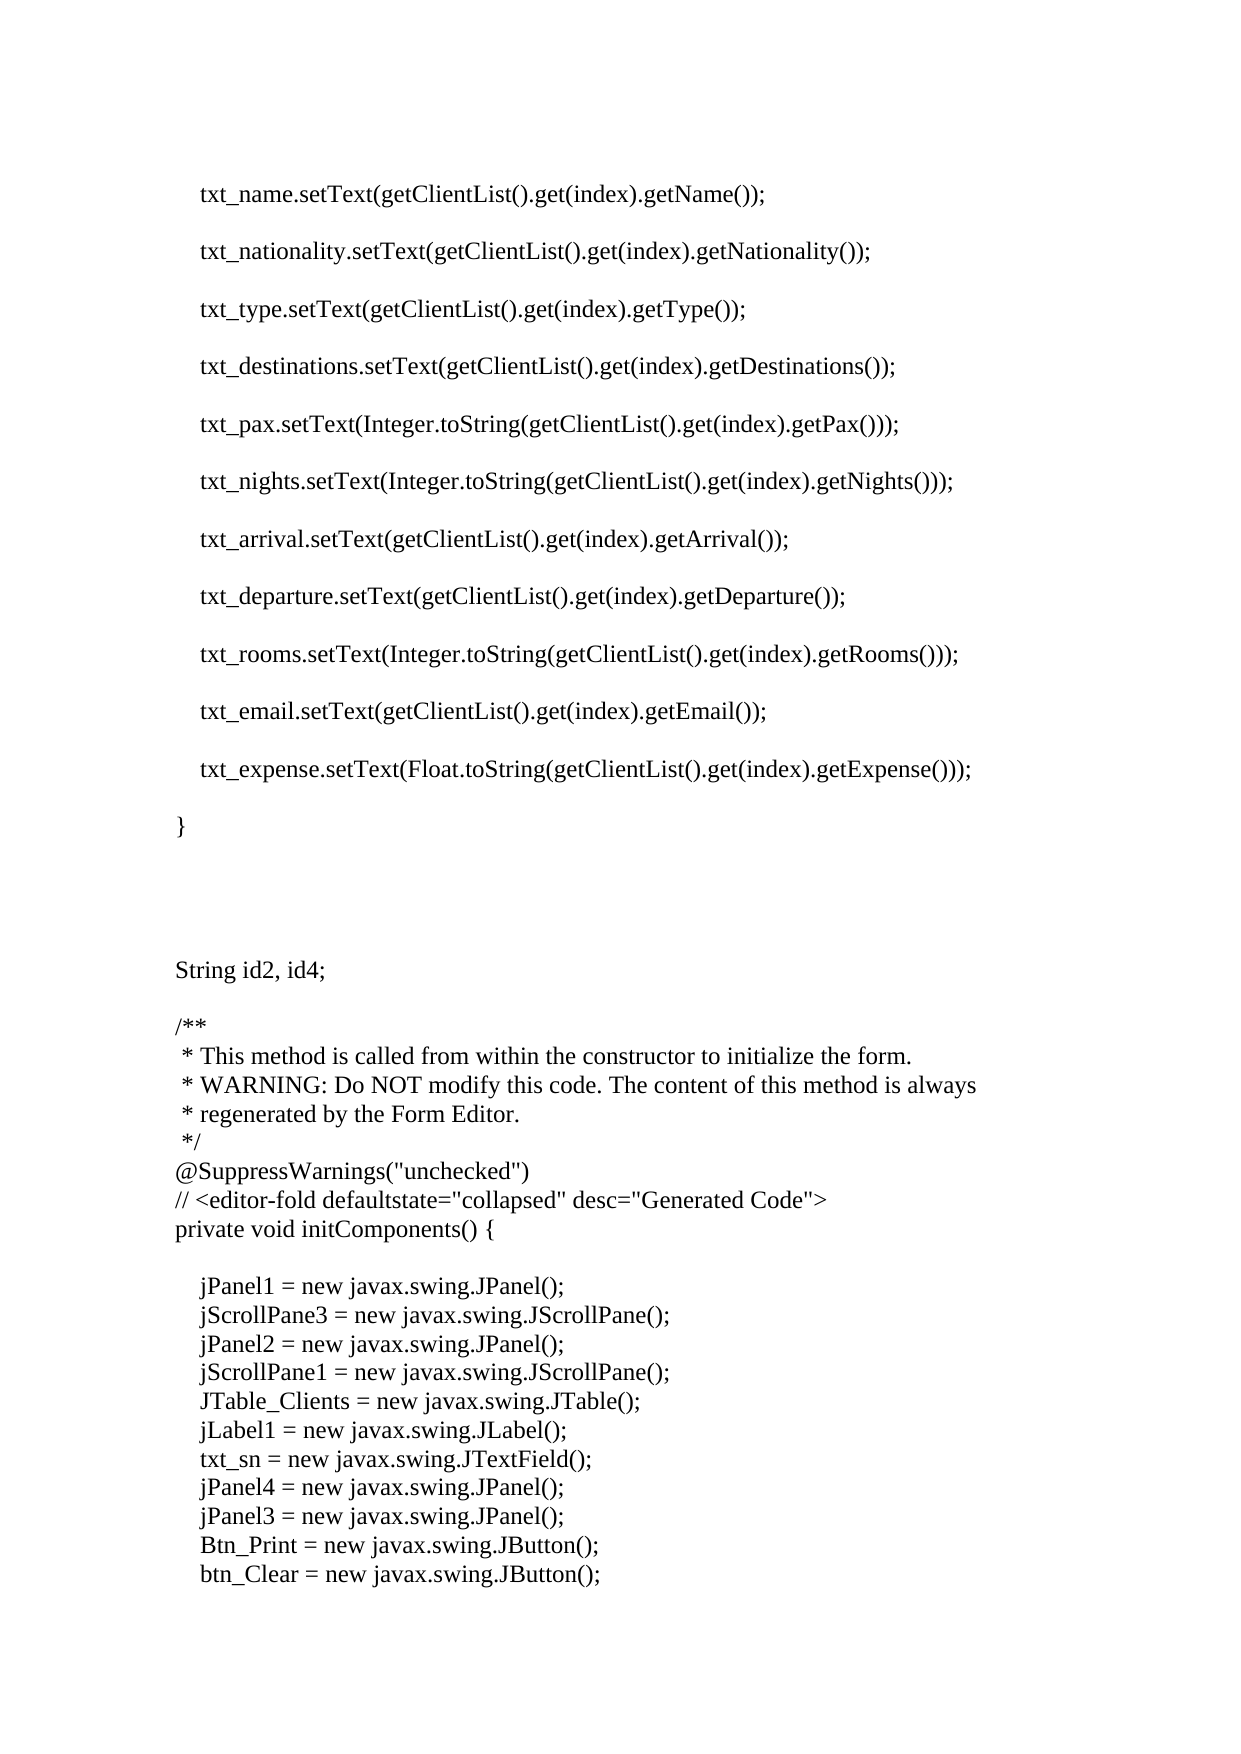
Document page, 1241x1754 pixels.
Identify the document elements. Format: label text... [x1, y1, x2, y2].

text txt_nationality.setText(getClientList().get(index).getNationality()); [150, 236, 1090, 265]
text txt_departure.setText(getClientList().get(index).getDeparture()); [150, 581, 1090, 610]
text jPanel2 = new javax.swing.JPanel(); [150, 1329, 1090, 1357]
text txt_sn = new javax.swing.JTextField(); [150, 1444, 1090, 1472]
text Btn_Print = new javax.swing.JButton(); [150, 1530, 1090, 1559]
text /** [150, 1012, 1090, 1041]
text jPanel4 = new javax.swing.JPanel(); [150, 1472, 1090, 1501]
text @SuppressWarnings("unchecked") [150, 1156, 1090, 1185]
text * regenerated by the Form Editor. [150, 1099, 1090, 1127]
text txt_type.setText(getClientList().get(index).getType()); [150, 294, 1090, 322]
text } [150, 811, 1090, 840]
text * This method is called from within the constructor to initialize the form. [150, 1041, 1090, 1070]
text private void initComponents() { [150, 1214, 1090, 1242]
text txt_destinations.setText(getClientList().get(index).getDestinations()); [150, 351, 1090, 380]
text txt_pax.setText(Integer.toString(getClientList().get(index).getPax())); [150, 409, 1090, 437]
text */ [150, 1127, 1090, 1156]
text jLabel1 = new javax.swing.JLabel(); [150, 1415, 1090, 1444]
text txt_expense.setText(Float.toString(getClientList().get(index).getExpense())); [150, 754, 1090, 782]
text jScrollPane1 = new javax.swing.JScrollPane(); [150, 1357, 1090, 1386]
text // <editor-fold defaultstate="collapsed" desc="Generated Code"> [150, 1185, 1090, 1214]
text txt_rooms.setText(Integer.toString(getClientList().get(index).getRooms())); [150, 639, 1090, 667]
text txt_email.setText(getClientList().get(index).getEmail()); [150, 696, 1090, 725]
text jScrollPane3 = new javax.swing.JScrollPane(); [150, 1300, 1090, 1329]
text JTable_Clients = new javax.swing.JTable(); [150, 1386, 1090, 1415]
text String id2, id4; [150, 955, 1090, 984]
text txt_nights.setText(Integer.toString(getClientList().get(index).getNights())); [150, 466, 1090, 495]
text jPanel3 = new javax.swing.JPanel(); [150, 1501, 1090, 1530]
text btn_Clear = new javax.swing.JButton(); [150, 1559, 1090, 1587]
text txt_arrival.setText(getClientList().get(index).getArrival()); [150, 524, 1090, 552]
text txt_name.setText(getClientList().get(index).getName()); [150, 179, 1090, 207]
text jPanel1 = new javax.swing.JPanel(); [150, 1271, 1090, 1300]
text * WARNING: Do NOT modify this code. The content of this method is always [150, 1070, 1090, 1099]
